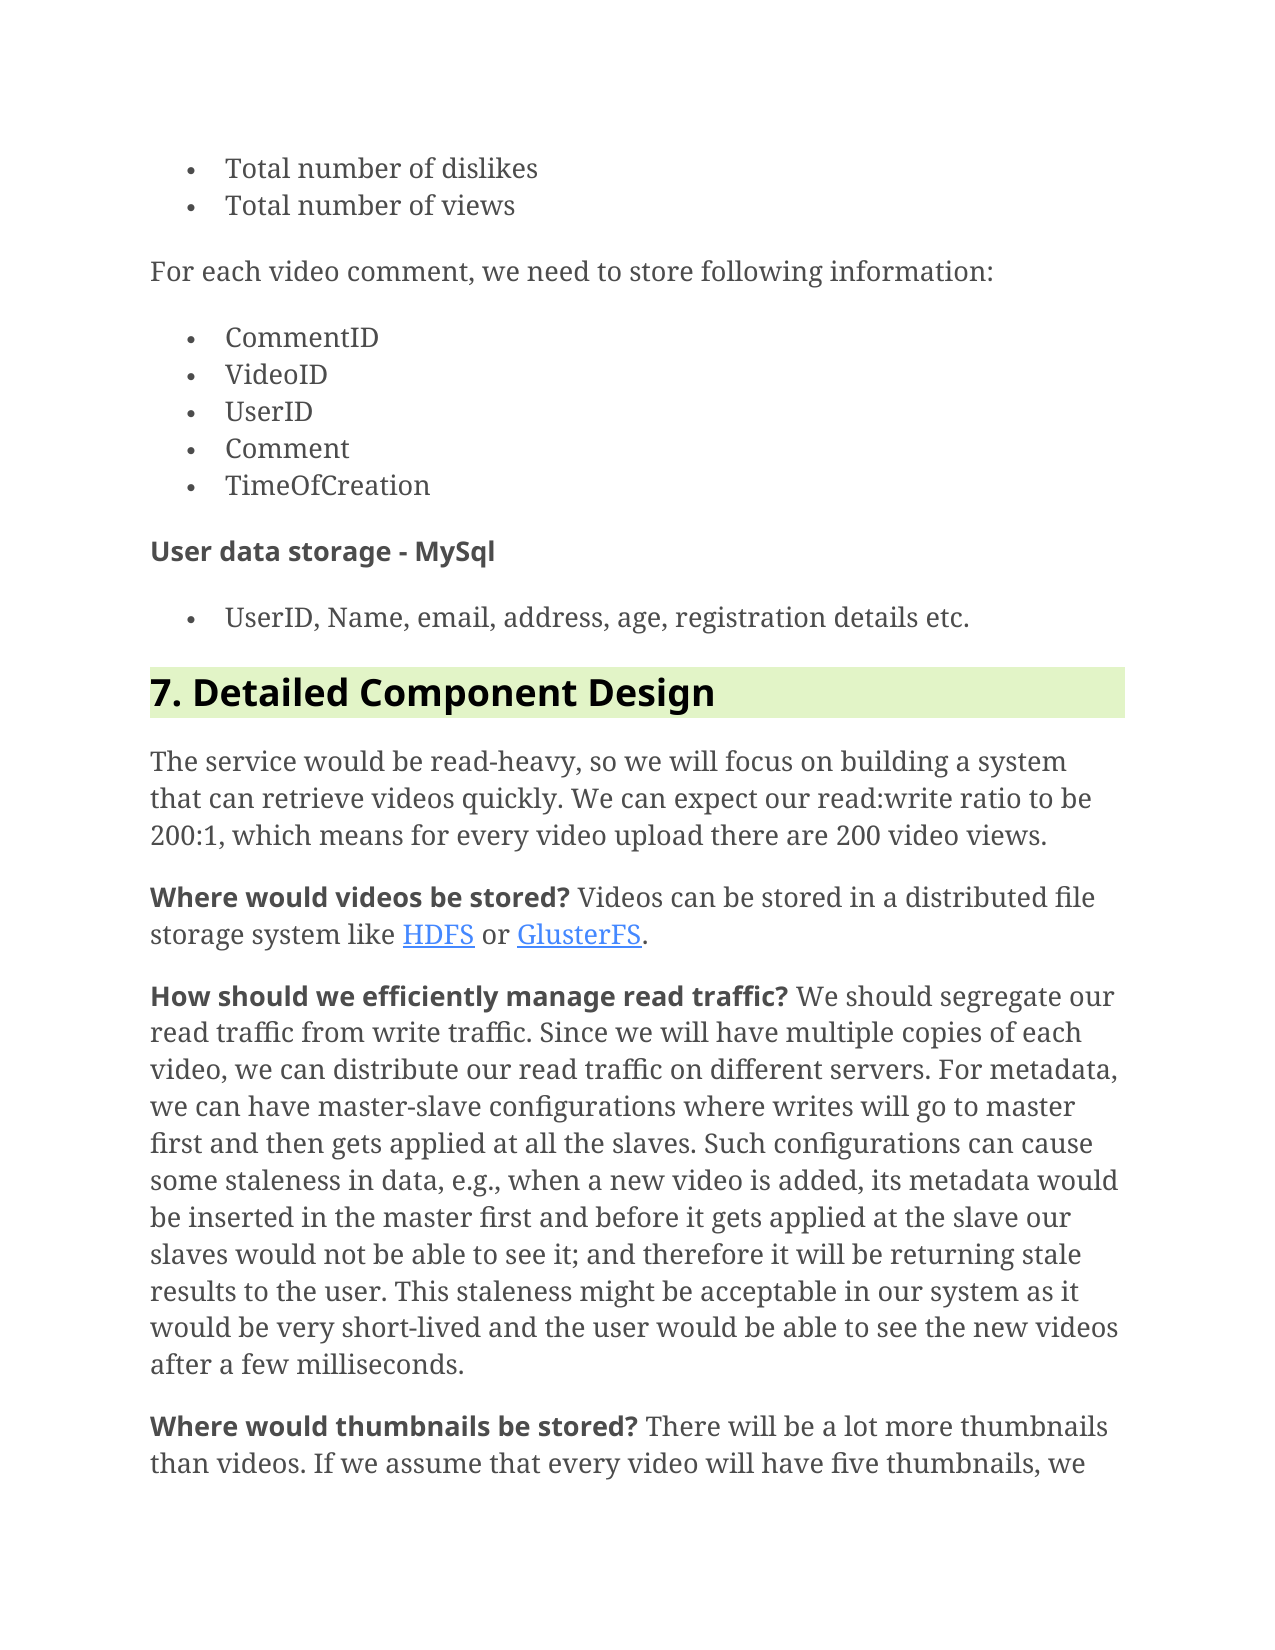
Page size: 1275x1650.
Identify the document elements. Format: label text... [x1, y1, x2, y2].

list Comment [187, 429, 1125, 466]
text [150, 1408, 1125, 1481]
list UserID, Name, email, address, age, registration details etc. [187, 598, 1125, 635]
list UserID [187, 393, 1125, 429]
text How should we efficiently manage read traffic? We should segregate our read traffic from write traffic. Since we will have multiple copies of each video, we can distribute our read traffic on different servers. For metadata, we can have master-slave configurations where writes will go to master first and then gets applied at all the slaves. Such configurations can cause some staleness in data, e.g., when a new video is added, its metadata would be inserted in the master first and before it gets applied at the slave our slaves would not be able to see it; and therefore it will be returning stale results to the user. This staleness might be acceptable in our system as it would be very short-lived and the user would be able to see the new videos after a few milliseconds. [150, 977, 1125, 1383]
list CommentID [187, 319, 1125, 356]
list Total number of dislikes [187, 150, 1125, 187]
list VideoID [187, 356, 1125, 393]
list Total number of views [187, 187, 1125, 224]
list TimeOfCreation [187, 466, 1125, 503]
text The service would be read-heavy, so we will focus on building a system that can retrieve videos quickly. We can expect our read:write ratio to be 200:1, which means for every video upload there are 200 video views. [150, 743, 1125, 853]
text For each video comment, we need to store following information: [150, 253, 1125, 290]
text Where would videos be stored? Videos can be stored in a distributed file storage system like HDFS or GlusterFS. [150, 878, 1125, 952]
text 7. Detailed Component Design [150, 667, 1125, 718]
text User data storage - MySql [150, 532, 1125, 569]
